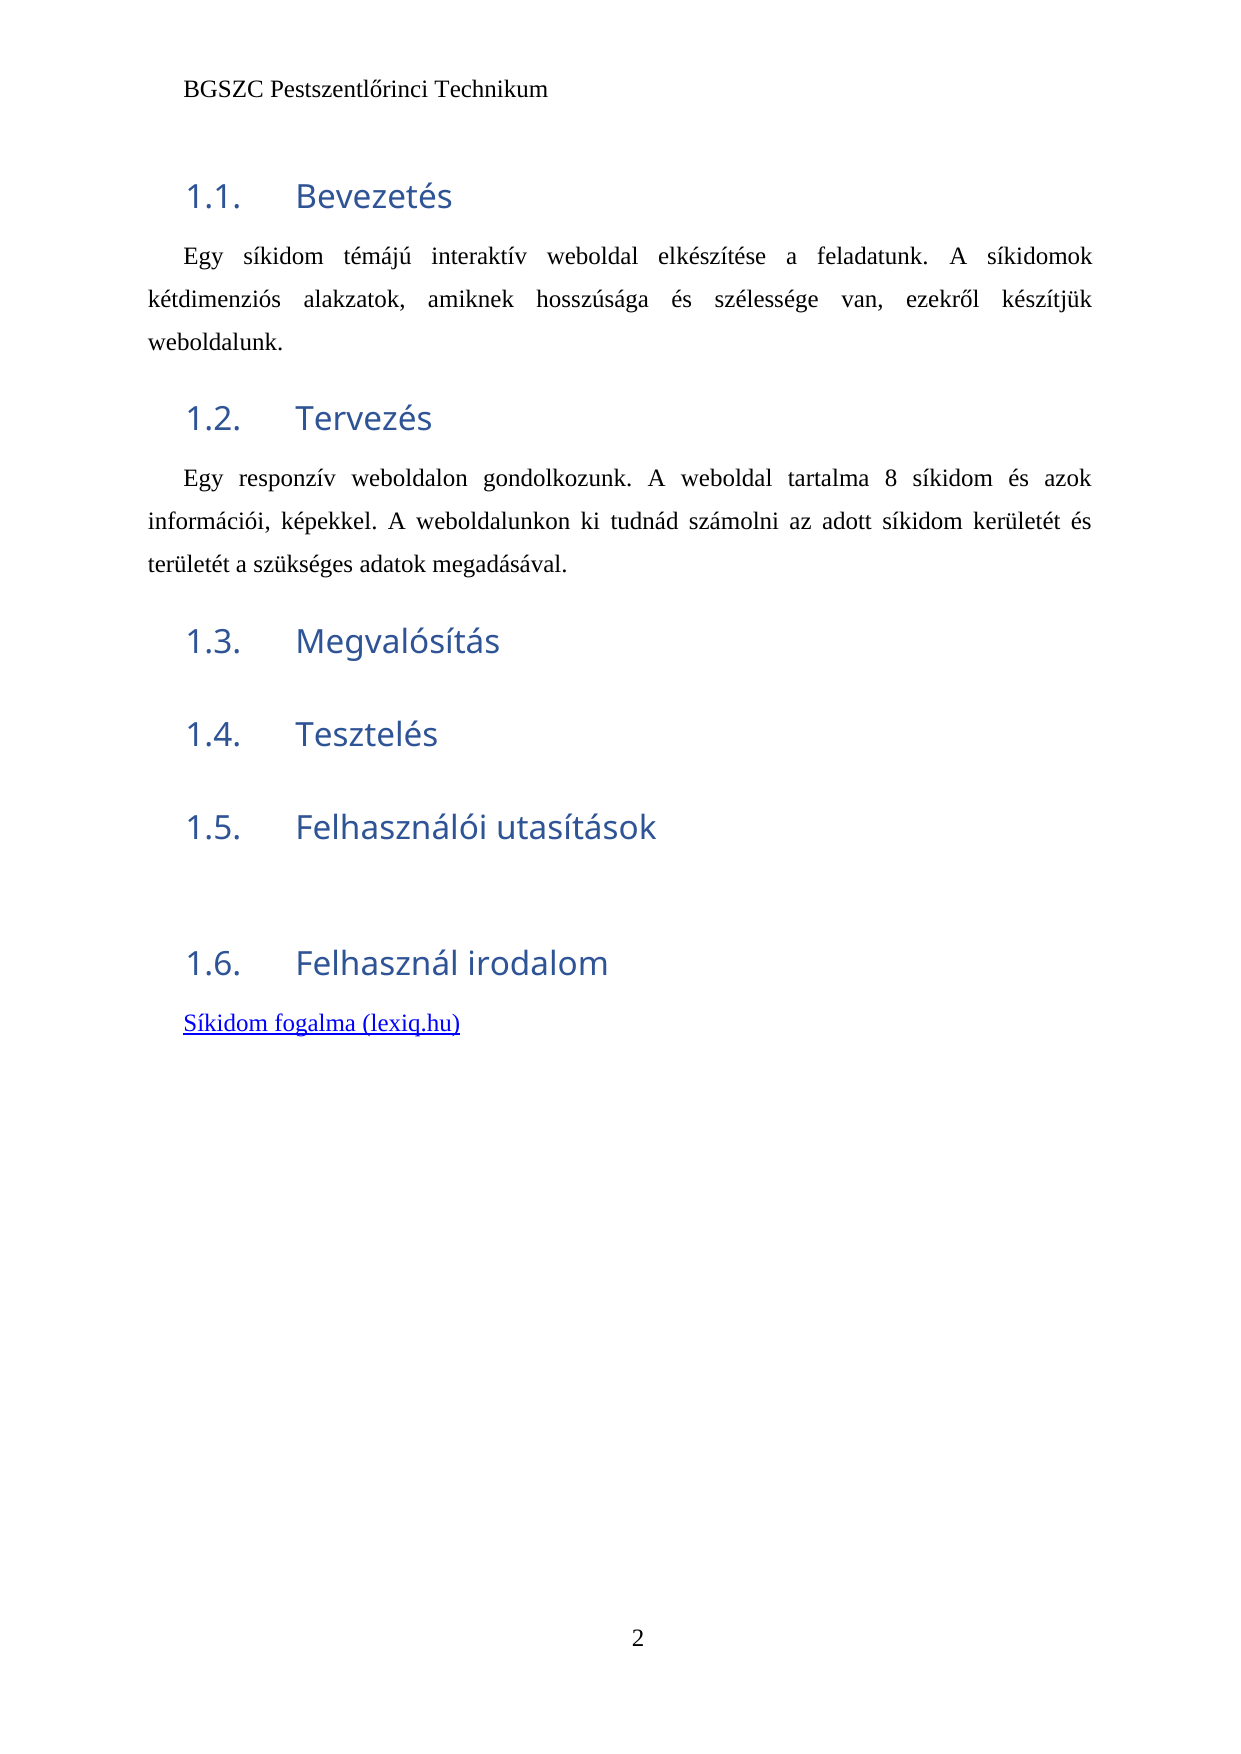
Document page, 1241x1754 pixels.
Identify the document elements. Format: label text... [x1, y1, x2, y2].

subtitle Tesztelés [185, 711, 1093, 756]
subtitle Tervezés [185, 395, 1093, 441]
text Egy síkidom témájú interaktív weboldal elkészítése a feladatunk. A síkidomok kétdimenziós alakzatok, amiknek hosszúsága és szélessége van, ezekről készítjük weboldalunk. [148, 241, 1093, 356]
subtitle Felhasználói utasítások [185, 804, 1093, 849]
text Síkidom fogalma (lexiq.hu) [148, 1008, 1093, 1037]
subtitle Megvalósítás [185, 618, 1093, 663]
text Egy responzív weboldalon gondolkozunk. A weboldal tartalma 8 síkidom és azok információi, képekkel. A weboldalunkon ki tudnád számolni az adott síkidom kerületét és területét a szükséges adatok megadásával. [148, 463, 1093, 578]
subtitle Bevezetés [185, 173, 1093, 218]
subtitle Felhasznál irodalom [185, 940, 1093, 986]
